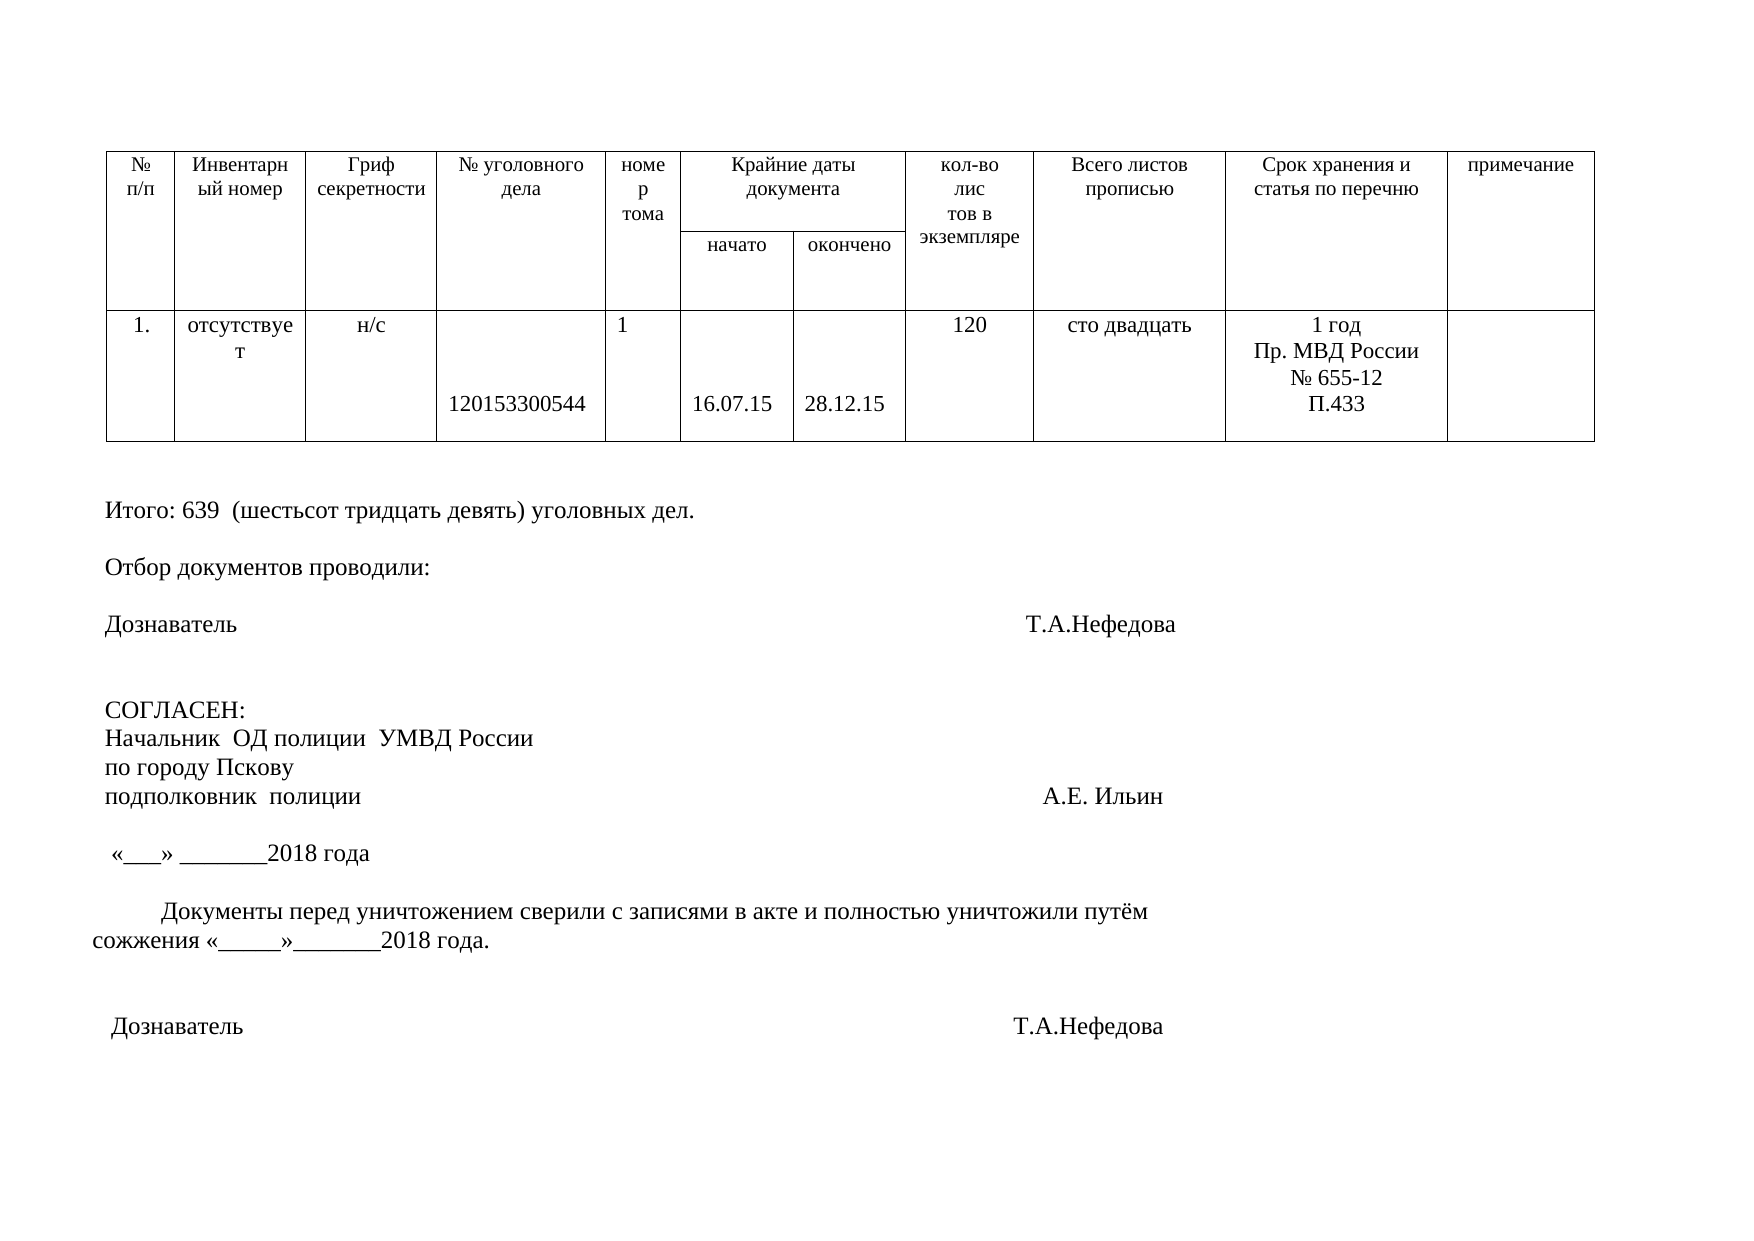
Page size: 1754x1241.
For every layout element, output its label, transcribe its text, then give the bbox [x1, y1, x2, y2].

text по городу Пскову [29, 752, 1636, 781]
table_header № уголовного дела [437, 152, 605, 310]
table_header Срок хранения и статья по перечню [1226, 152, 1447, 310]
table_cell окончено [794, 232, 905, 310]
text Дознаватель Т.А.Нефедова [29, 1011, 1636, 1040]
text Отбор документов проводили: [29, 552, 1636, 581]
text Итого: 639 (шестьсот тридцать девять) уголовных дел. [29, 495, 1636, 524]
text подполковник полиции А.Е. Ильин [29, 781, 1636, 810]
table_header Всего листов прописью [1034, 152, 1225, 310]
table_header Инвентарный номер [175, 152, 305, 310]
table_header Гриф секретности [306, 152, 436, 310]
table_header номер тома [606, 152, 680, 310]
text Дознаватель Т.А.Нефедова [29, 609, 1636, 638]
table_header Крайние даты документа [681, 152, 905, 231]
text СОГЛАСЕН: [29, 695, 1636, 723]
text Начальник ОД полиции УМВД России [29, 723, 1636, 752]
text «___» _______2018 года [29, 838, 1636, 867]
table_cell [1448, 311, 1594, 441]
text сожжения «_____»_______2018 года. [29, 925, 1636, 953]
table_header кол-во лис тов в экземпляре [906, 152, 1033, 310]
table_cell 120 [906, 311, 1033, 441]
table_cell 120153300544 [437, 311, 605, 441]
table_cell отсутствует [175, 311, 305, 441]
table_cell начато [681, 232, 793, 310]
table_cell 1 год Пр. МВД России № 655-12 П.433 [1226, 311, 1447, 441]
table_header № п/п [107, 152, 174, 310]
table_header примечание [1448, 152, 1594, 310]
table_cell 28.12.15 [794, 311, 905, 441]
table_cell 1 [606, 311, 680, 441]
table_cell сто двадцать [1034, 311, 1225, 441]
table_cell [107, 311, 174, 441]
text Документы перед уничтожением сверили с записями в акте и полностью уничтожили путём [29, 896, 1636, 925]
table_cell н/с [306, 311, 436, 441]
table_cell 16.07.15 [681, 311, 793, 441]
